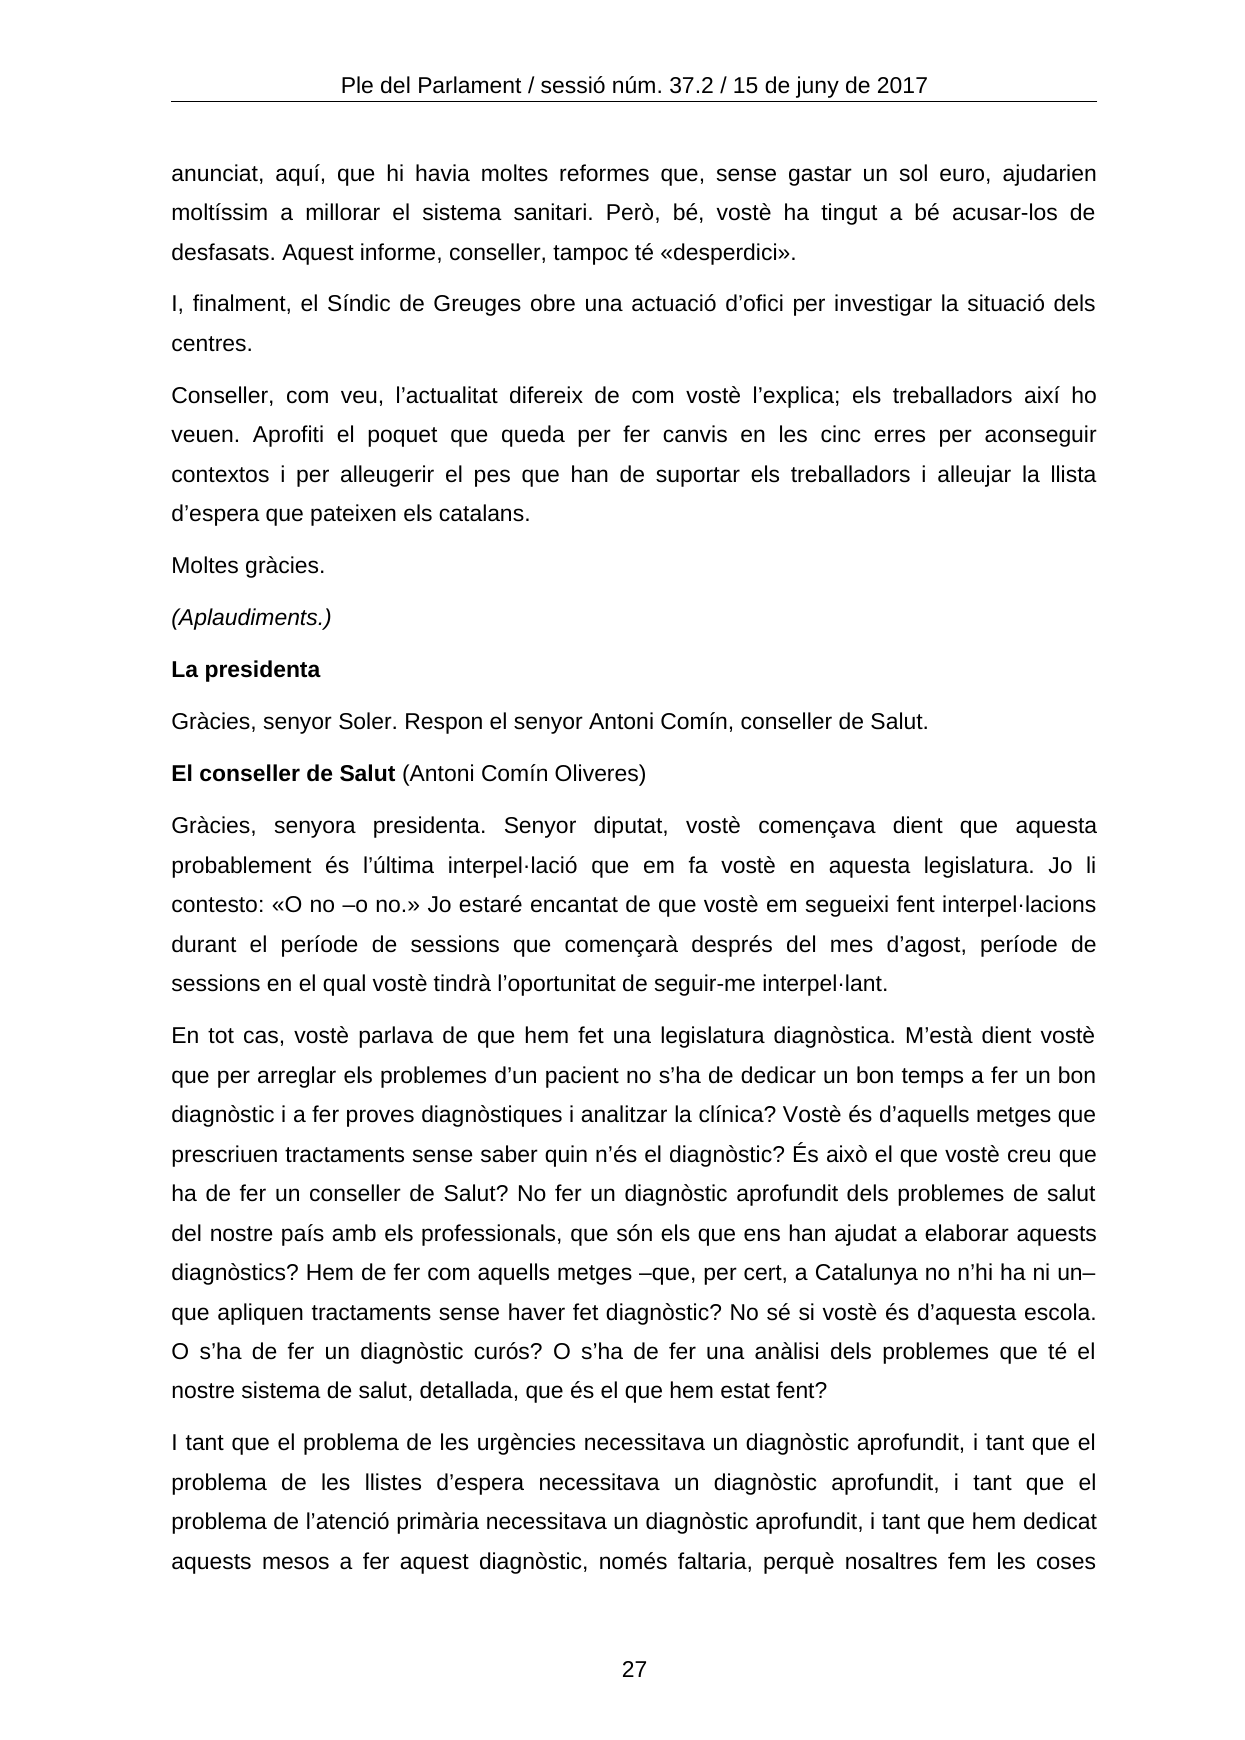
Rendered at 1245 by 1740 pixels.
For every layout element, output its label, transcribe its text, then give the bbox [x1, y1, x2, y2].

text El conseller de Salut (Antoni Comín Oliveres) [171, 760, 1097, 787]
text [171, 159, 1097, 265]
text Conseller, com veu, l’actualitat difereix de com vostè l’explica; els treballadors així ho veuen. Aprofiti el poquet que queda per fer canvis en les cinc erres per aconseguir contextos i per alleugerir el pes que han de suportar els treballadors i alleujar la llista d’espera que pateixen els catalans. [171, 382, 1097, 527]
text I, finalment, el Síndic de Greuges obre una actuació d’ofici per investigar la situació dels centres. [171, 290, 1097, 356]
text (Aplaudiments.) [171, 604, 1097, 631]
text Gràcies, senyor Soler. Respon el senyor Antoni Comín, conseller de Salut. [171, 708, 1097, 734]
text La presidenta [171, 656, 1097, 683]
text Gràcies, senyora presidenta. Senyor diputat, vostè començava dient que aquesta probablement és l’última interpel·lació que em fa vostè en aquesta legislatura. Jo li contesto: «O no –o no.» Jo estaré encantat de que vostè em segueixi fent interpel·lacions durant el període de sessions que començarà després del mes d’agost, període de sessions en el qual vostè tindrà l’oportunitat de seguir-me interpel·lant. [171, 812, 1097, 996]
text En tot cas, vostè parlava de que hem fet una legislatura diagnòstica. M’està dient vostè que per arreglar els problemes d’un pacient no s’ha de dedicar un bon temps a fer un bon diagnòstic i a fer proves diagnòstiques i analitzar la clínica? Vostè és d’aquells metges que prescriuen tractaments sense saber quin n’és el diagnòstic? És això el que vostè creu que ha de fer un conseller de Salut? No fer un diagnòstic aprofundit dels problemes de salut del nostre país amb els professionals, que són els que ens han ajudat a elaborar aquests diagnòstics? Hem de fer com aquells metges –que, per cert, a Catalunya no n’hi ha ni un– que apliquen tractaments sense haver fet diagnòstic? No sé si vostè és d’aquesta escola. O s’ha de fer un diagnòstic curós? O s’ha de fer una anàlisi dels problemes que té el nostre sistema de salut, detallada, que és el que hem estat fent? [171, 1022, 1097, 1404]
text Moltes gràcies. [171, 552, 1097, 579]
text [171, 1429, 1097, 1574]
